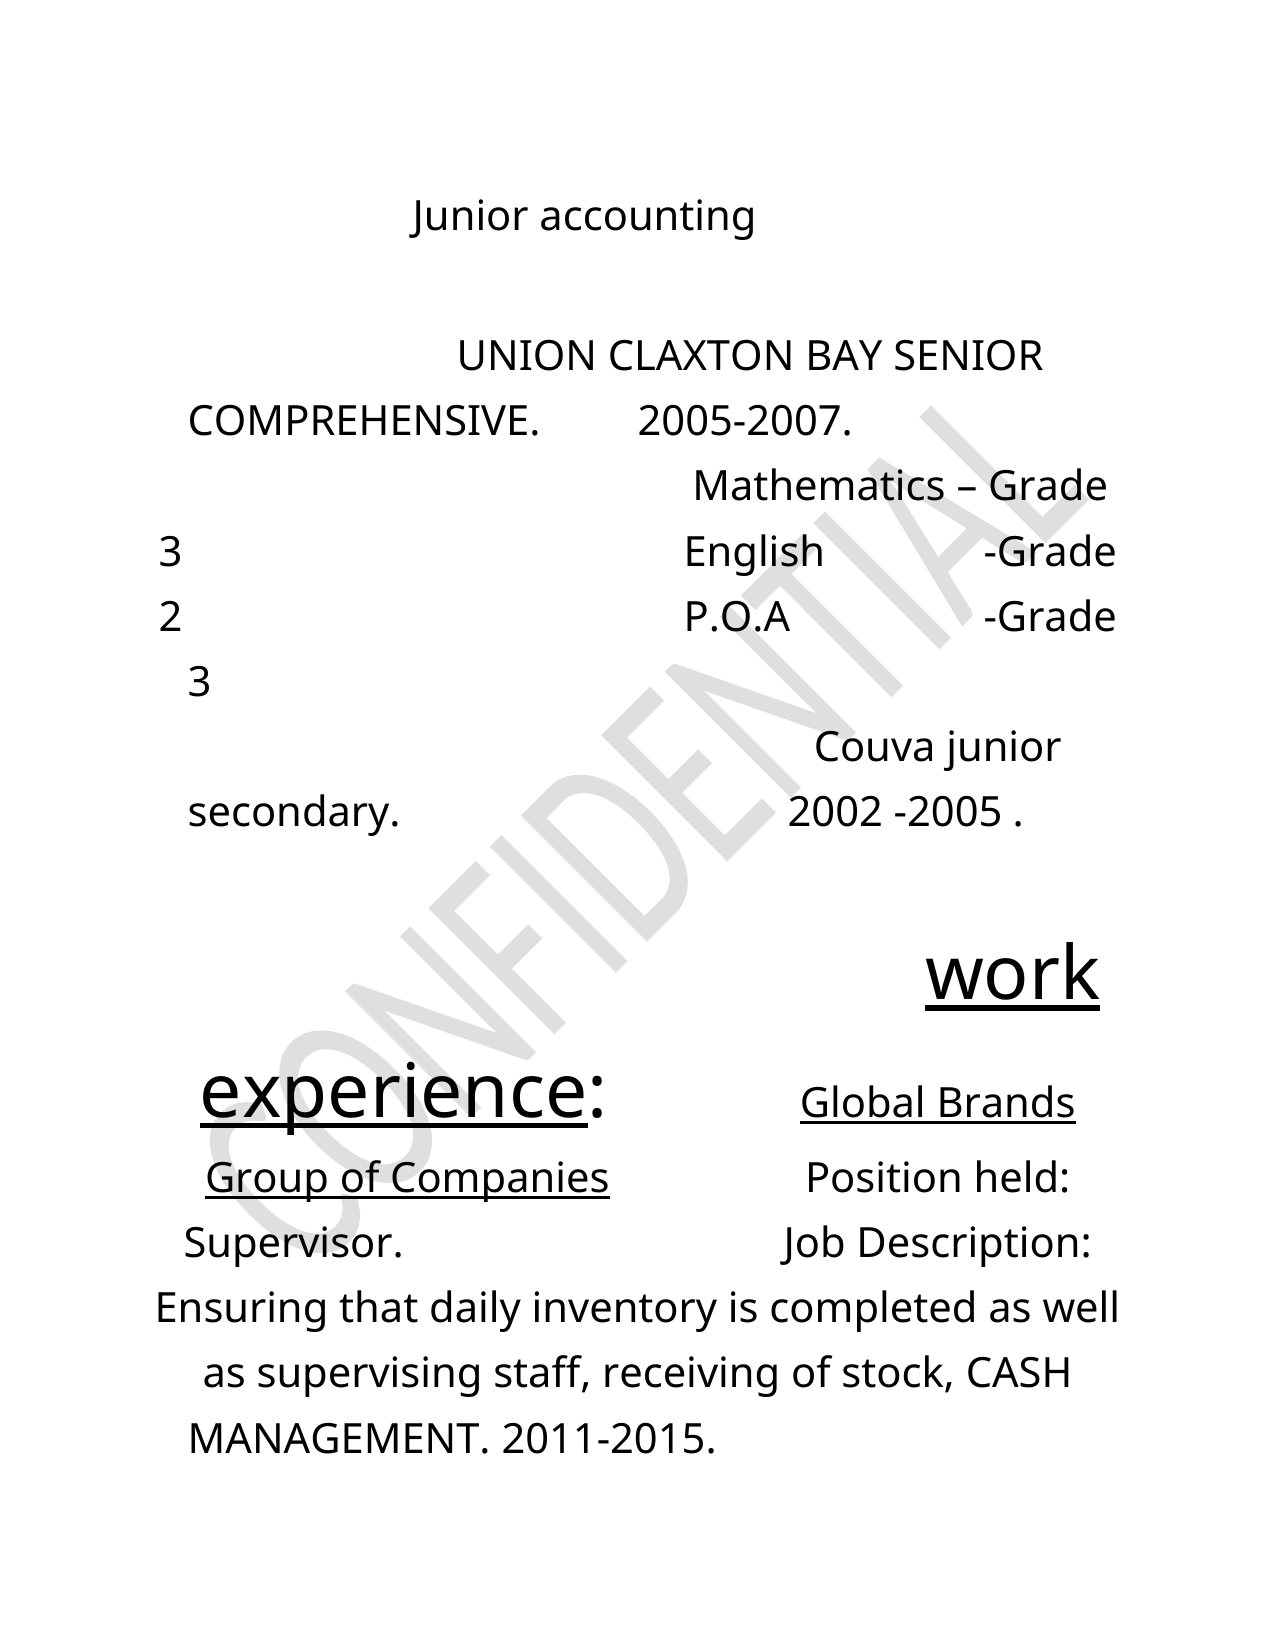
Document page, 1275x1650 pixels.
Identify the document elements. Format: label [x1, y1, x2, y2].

text [150, 150, 1125, 1465]
